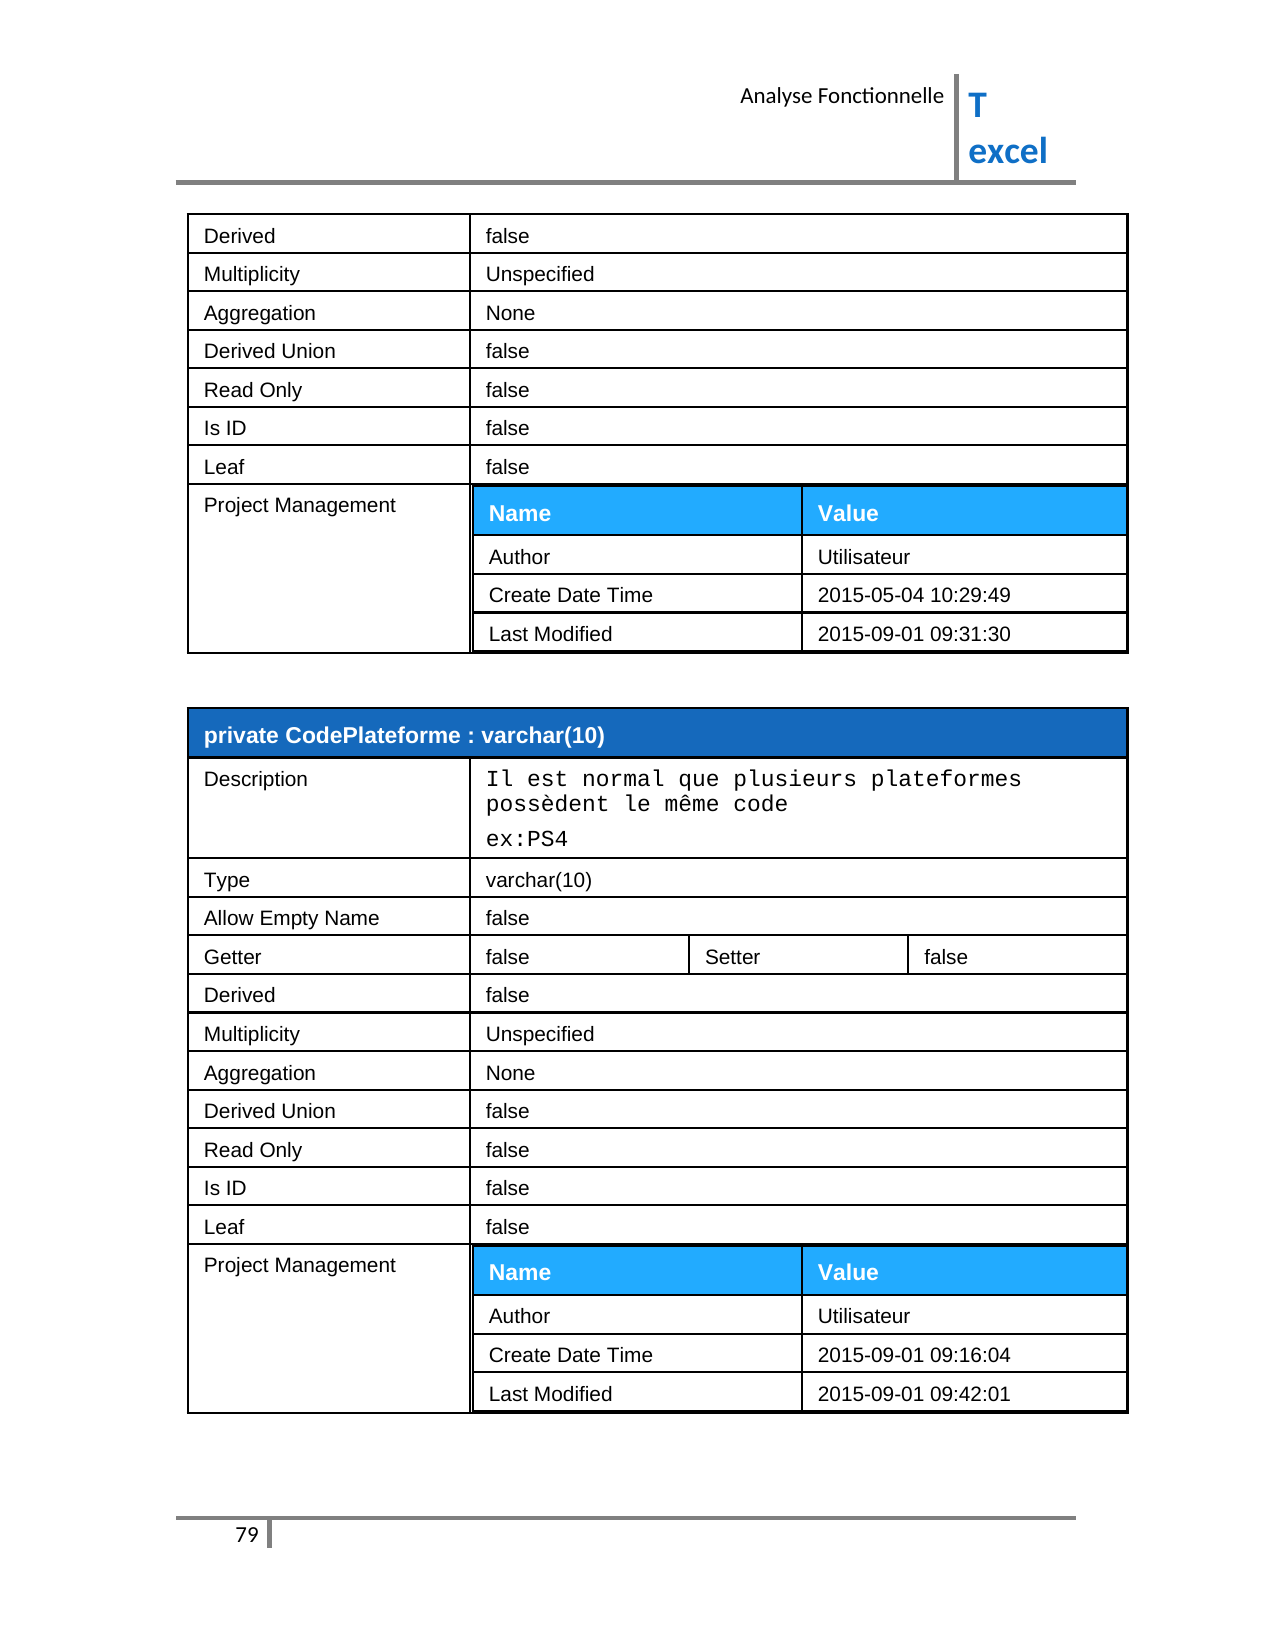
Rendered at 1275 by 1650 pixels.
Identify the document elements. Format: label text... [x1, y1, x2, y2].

table_cell [474, 1296, 801, 1333]
table_cell [803, 575, 1126, 611]
table_cell Is ID [189, 408, 469, 444]
table_cell Unspecified [471, 254, 1126, 290]
table_cell Leaf [189, 446, 469, 483]
table_cell false [471, 1091, 1126, 1127]
table_cell Aggregation [189, 1052, 469, 1088]
table_cell false [471, 408, 1126, 444]
table_cell [474, 1335, 801, 1371]
table_cell [803, 1373, 1126, 1410]
table_cell false [471, 446, 1126, 483]
table_cell [474, 575, 801, 611]
table_cell [474, 1373, 801, 1410]
table_cell Derived Union [189, 1091, 469, 1127]
table_cell Project Management [189, 1245, 469, 1412]
table_cell Description [189, 759, 469, 857]
table_cell None [471, 292, 1126, 329]
table_cell [474, 614, 801, 650]
table_cell false [471, 975, 1126, 1011]
table_cell Getter [189, 936, 469, 973]
table_cell Project Management [189, 485, 469, 652]
table_cell Is ID [189, 1168, 469, 1204]
table_cell [803, 1335, 1126, 1371]
table_cell Derived [189, 975, 469, 1011]
table_cell false [471, 1168, 1126, 1204]
table_cell [803, 536, 1126, 573]
table_cell Derived [189, 215, 469, 252]
table_cell false [471, 1206, 1126, 1243]
table_cell false [471, 936, 688, 973]
table_cell Multiplicity [189, 254, 469, 290]
table_cell false [471, 331, 1126, 367]
table_cell Type [189, 859, 469, 896]
table_cell varchar(10) [471, 859, 1126, 896]
table_header private CodePlateforme : varchar(10) [189, 709, 1126, 756]
table_cell Read Only [189, 369, 469, 406]
table_cell Unspecified [471, 1014, 1126, 1050]
table_cell Derived Union [189, 331, 469, 367]
table_cell Multiplicity [189, 1014, 469, 1050]
table_cell false [909, 936, 1126, 973]
table_cell false [471, 215, 1126, 252]
table_cell false [471, 1129, 1126, 1166]
table_cell false [471, 898, 1126, 934]
table_cell Allow Empty Name [189, 898, 469, 934]
table_cell false [471, 369, 1126, 406]
table_cell Il est normal que plusieurs plateformes possèdent le même code ex:PS4 [471, 759, 1126, 857]
table_cell [803, 1296, 1126, 1333]
table_cell Setter [690, 936, 907, 973]
table_cell None [471, 1052, 1126, 1088]
table_cell Aggregation [189, 292, 469, 329]
table_cell [474, 536, 801, 573]
table_cell Read Only [189, 1129, 469, 1166]
table_cell [803, 614, 1126, 650]
table_cell Leaf [189, 1206, 469, 1243]
